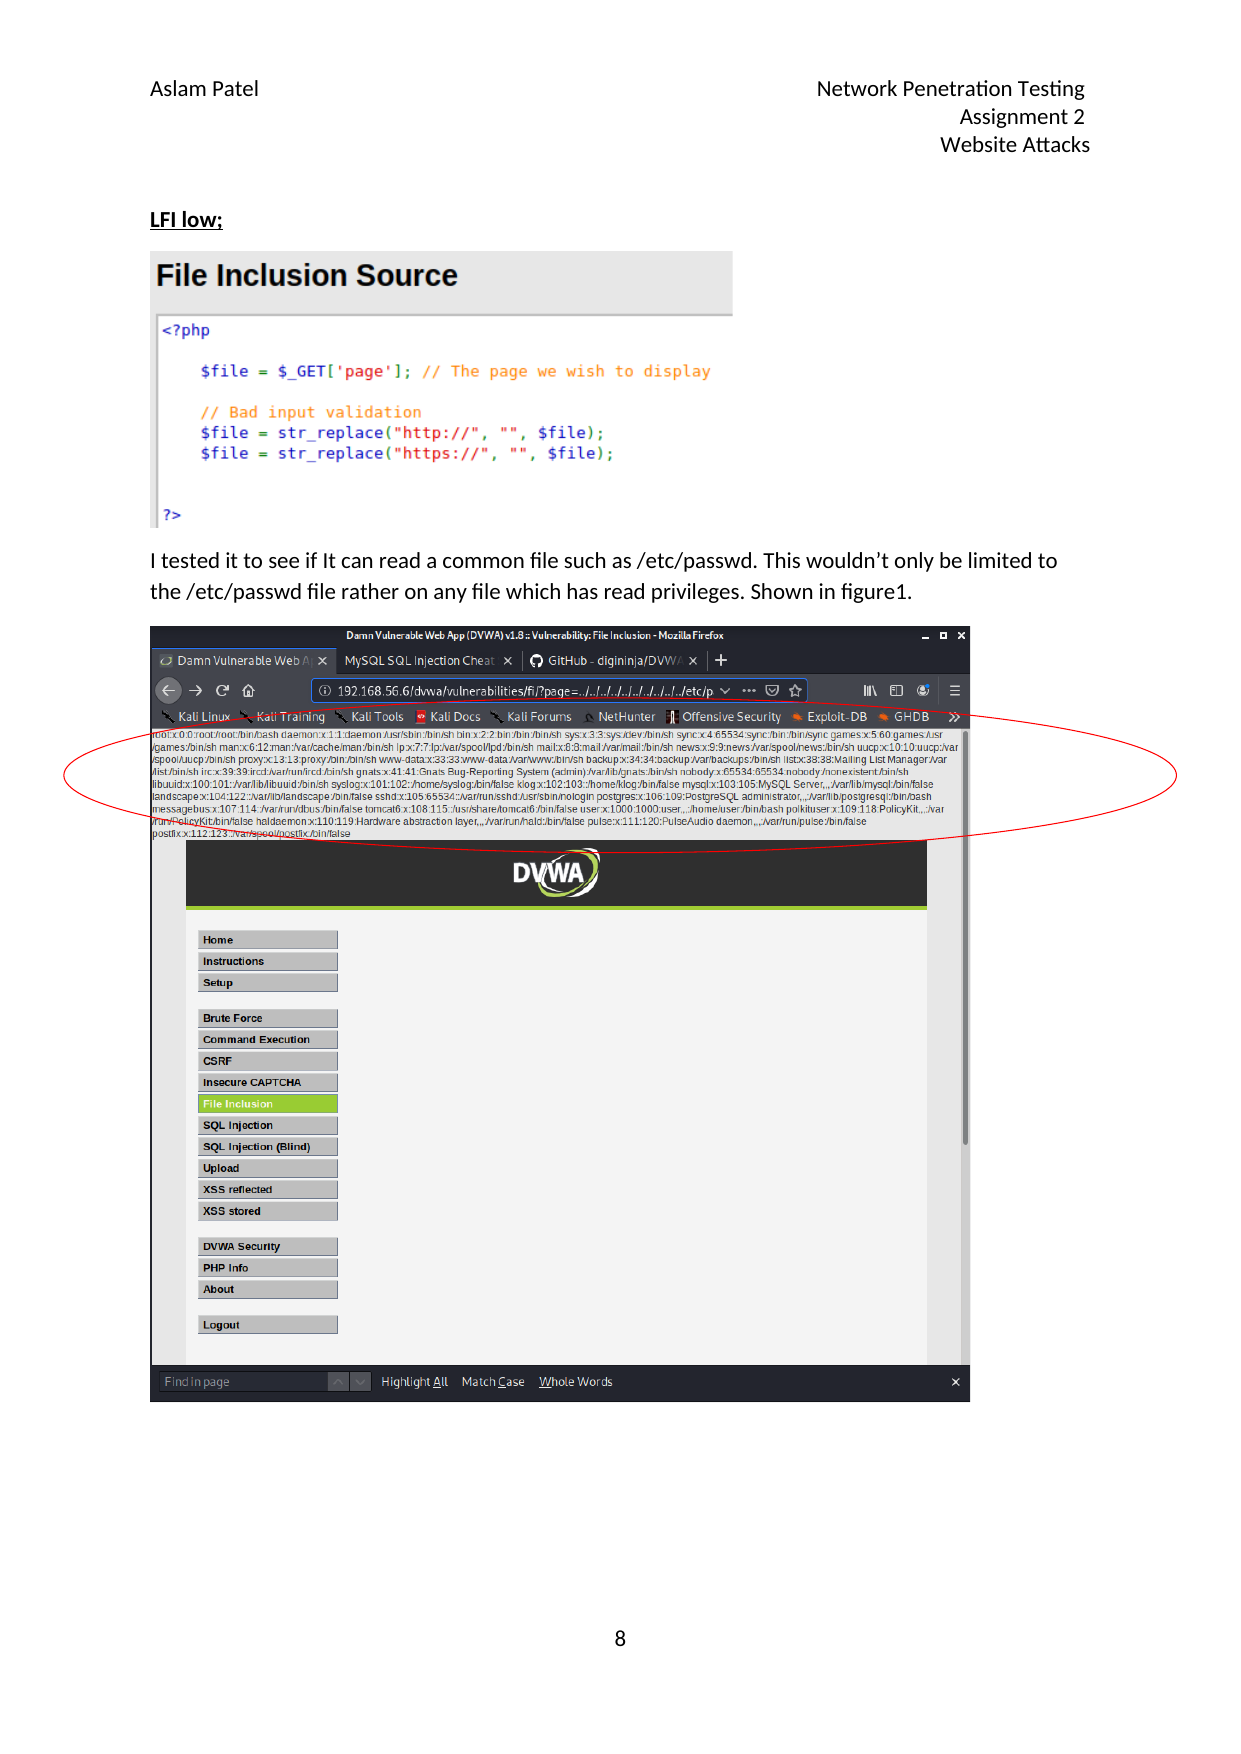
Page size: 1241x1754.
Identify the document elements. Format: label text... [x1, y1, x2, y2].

text LFI low; [150, 205, 1090, 233]
picture [150, 699, 971, 852]
text I tested it to see if It can read a common file such as /etc/passwd. This wouldn’t only be limited to the /etc/passwd file rather on any file which has read privileges. Shown in figure1. [150, 547, 1090, 605]
picture [150, 626, 971, 733]
picture [150, 818, 971, 1403]
picture [150, 251, 733, 528]
